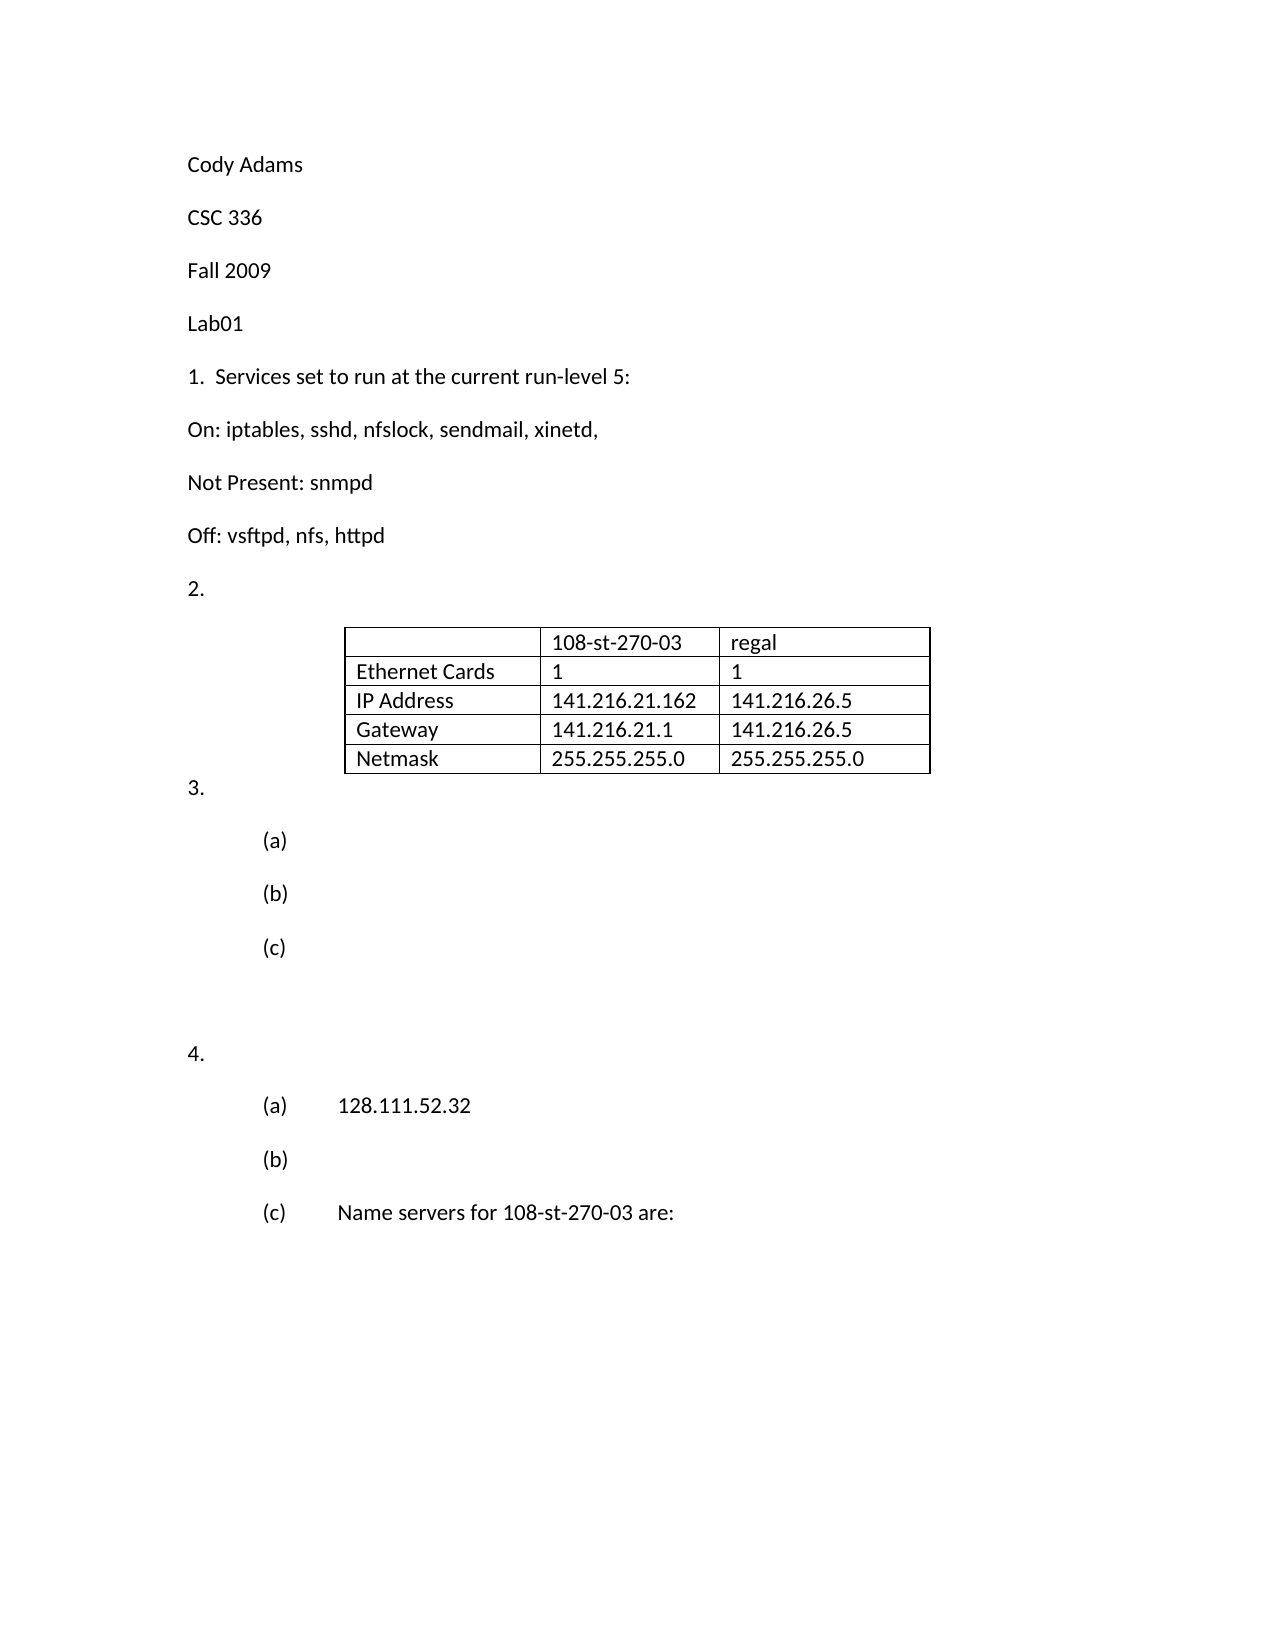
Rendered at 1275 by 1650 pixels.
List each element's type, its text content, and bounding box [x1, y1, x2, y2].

table_cell 141.216.21.162 [541, 686, 719, 714]
table_cell 1 [720, 657, 929, 685]
text (c) Name servers for 108-st-270-03 are: [187, 1198, 1087, 1226]
text Cody Adams [187, 150, 1087, 178]
table_header 108-st-270-03 [541, 628, 719, 656]
table_cell 255.255.255.0 [720, 745, 929, 772]
text (b) [187, 879, 1087, 908]
text On: iptables, sshd, nfslock, sendmail, xinetd, [187, 415, 1087, 443]
table_cell Netmask [346, 745, 540, 772]
text (a) [187, 827, 1087, 854]
text 1. Services set to run at the current run-level 5: [187, 362, 1087, 390]
table_cell Gateway [346, 715, 540, 743]
text 2. [187, 574, 1087, 602]
text (c) [187, 933, 1087, 961]
table_cell 141.216.21.1 [541, 715, 719, 743]
table_cell 255.255.255.0 [541, 745, 719, 772]
text 4. [187, 1039, 1087, 1067]
table_header regal [720, 628, 929, 656]
text Lab01 [187, 309, 1087, 337]
table_cell IP Address [346, 686, 540, 714]
text Off: vsftpd, nfs, httpd [187, 521, 1087, 549]
text (a) 128.111.52.32 [187, 1092, 1087, 1120]
text (b) [187, 1145, 1087, 1173]
text 336 [187, 203, 1087, 231]
text 3. [187, 773, 1087, 802]
table_cell 141.216.26.5 [720, 686, 929, 714]
table_cell 1 [541, 657, 719, 685]
text Fall 2009 [187, 256, 1087, 284]
table_cell 141.216.26.5 [720, 715, 929, 743]
table_header [346, 628, 540, 656]
text Not Present: snmpd [187, 468, 1087, 496]
table_cell Ethernet Cards [346, 657, 540, 685]
